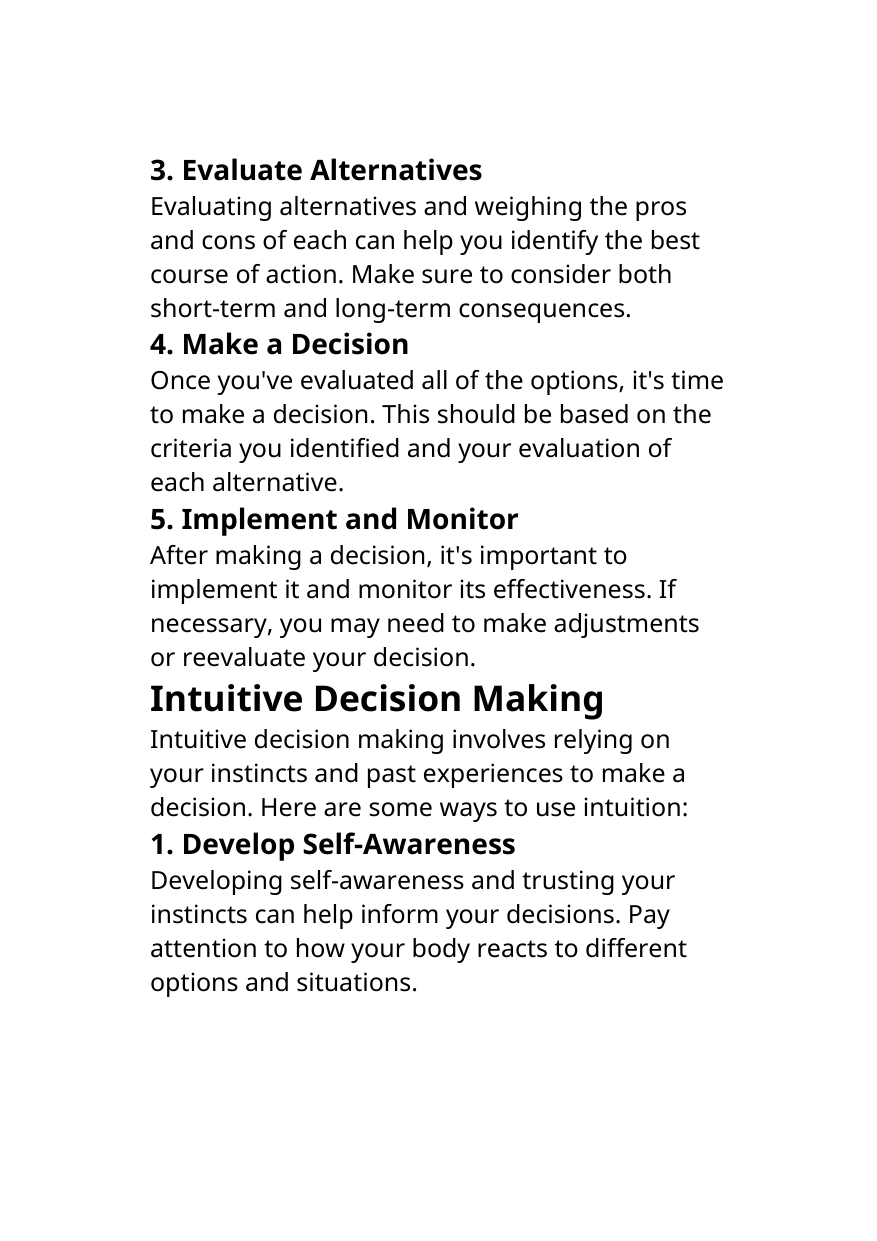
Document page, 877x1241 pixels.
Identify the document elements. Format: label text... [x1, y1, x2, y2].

subtitle 1. Develop Self-Awareness [150, 824, 727, 862]
text Intuitive decision making involves relying on your instincts and past experiences to make a decision. Here are some ways to use intuition: [150, 722, 727, 824]
text Developing self-awareness and trusting your instincts can help inform your decisions. Pay attention to how your body reacts to different options and situations. [150, 862, 727, 999]
text Once you've evaluated all of the options, it's time to make a decision. This should be based on the criteria you identified and your evaluation of each alternative. [150, 363, 727, 499]
text Evaluating alternatives and weighing the pros and cons of each can help you identify the best course of action. Make sure to consider both short-term and long-term consequences. [150, 188, 727, 324]
subtitle Intuitive Decision Making [150, 674, 727, 722]
subtitle 4. Make a Decision [150, 324, 727, 363]
text After making a decision, it's important to implement it and monitor its effectiveness. If necessary, you may need to make adjustments or reevaluate your decision. [150, 537, 727, 674]
subtitle 5. Implement and Monitor [150, 499, 727, 537]
subtitle 3. Evaluate Alternatives [150, 150, 727, 188]
